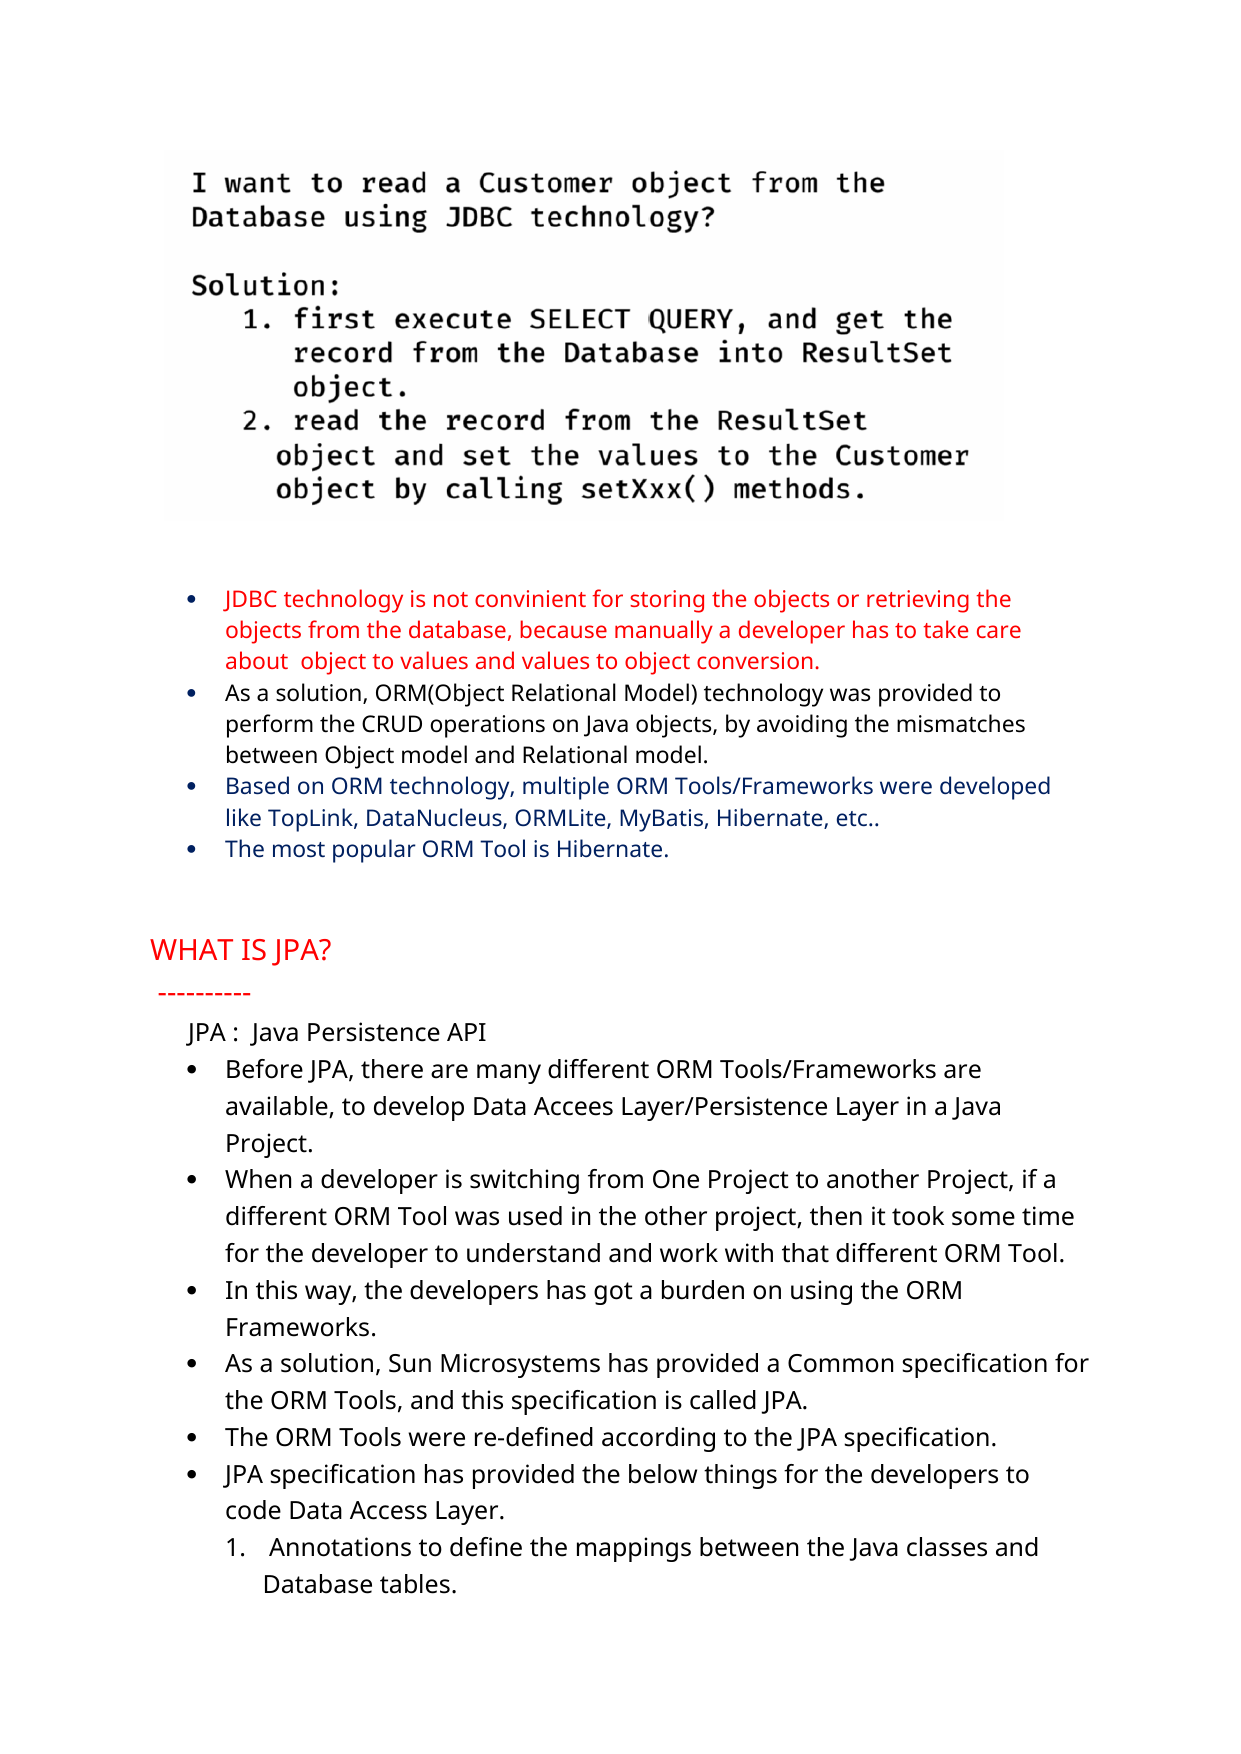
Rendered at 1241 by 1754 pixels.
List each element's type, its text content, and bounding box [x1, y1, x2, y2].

list JPA specification has provided the below things for the developers to code Data Access Layer. [187, 1456, 1090, 1527]
picture [164, 150, 1004, 521]
text JPA : Java Persistence API [150, 1014, 1090, 1049]
list Before JPA, there are many different ORM Tools/Frameworks are available, to develop Data Accees Layer/Persistence Layer in a Java Project. [187, 1052, 1090, 1159]
list Based on ORM technology, multiple ORM Tools/Frameworks were developed like TopLink, DataNucleus, ORMLite, MyBatis, Hibernate, etc.. [187, 770, 1090, 833]
text WHAT IS JPA? [150, 929, 1090, 969]
list As a solution, Sun Microsystems has provided a Common specification for the ORM Tools, and this specification is called JPA. [187, 1346, 1090, 1417]
list Annotations to define the mappings between the Java classes and Database tables. [225, 1530, 1090, 1601]
list The most popular ORM Tool is Hibernate. [187, 833, 1090, 864]
text ---------- [150, 972, 1090, 1011]
list JDBC technology is not convinient for storing the objects or retrieving the objects from the database, because manually a developer has to take care about object to values and values to object conversion. [187, 583, 1090, 676]
list As a solution, ORM(Object Relational Model) technology was provided to perform the CRUD operations on Java objects, by avoiding the mismatches between Object model and Relational model. [187, 676, 1090, 770]
list The ORM Tools were re-defined according to the JPA specification. [187, 1419, 1090, 1453]
list In this way, the developers has got a burden on using the ORM Frameworks. [187, 1272, 1090, 1343]
list When a developer is switching from One Project to another Project, if a different ORM Tool was used in the other project, then it took some time for the developer to understand and work with that different ORM Tool. [187, 1162, 1090, 1270]
